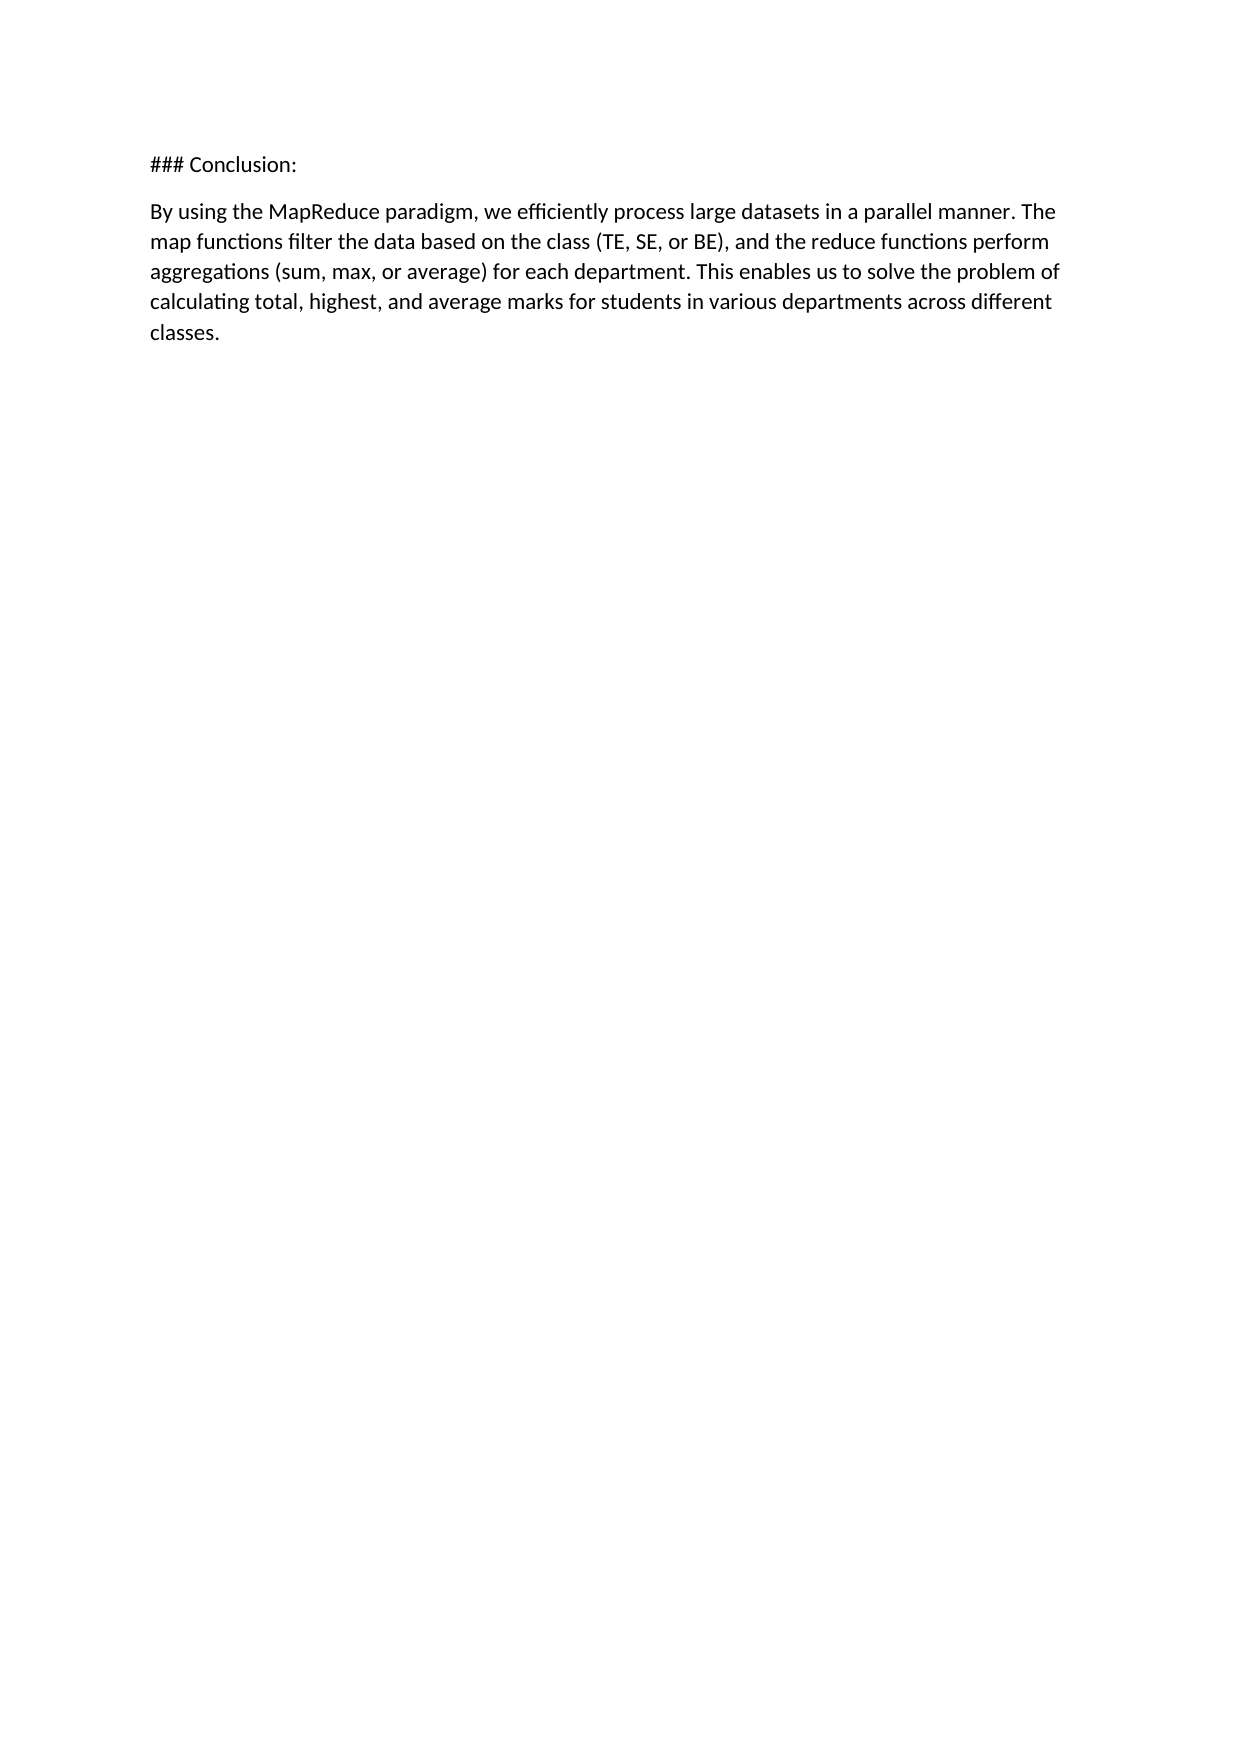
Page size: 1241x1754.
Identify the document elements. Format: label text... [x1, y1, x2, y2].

text By using the MapReduce paradigm, we efficiently process large datasets in a parallel manner. The map functions filter the data based on the class (TE, SE, or BE), and the reduce functions perform aggregations (sum, max, or average) for each department. This enables us to solve the problem of calculating total, highest, and average marks for students in various departments across different classes. [150, 197, 1090, 346]
text ### Conclusion: [150, 150, 1090, 178]
